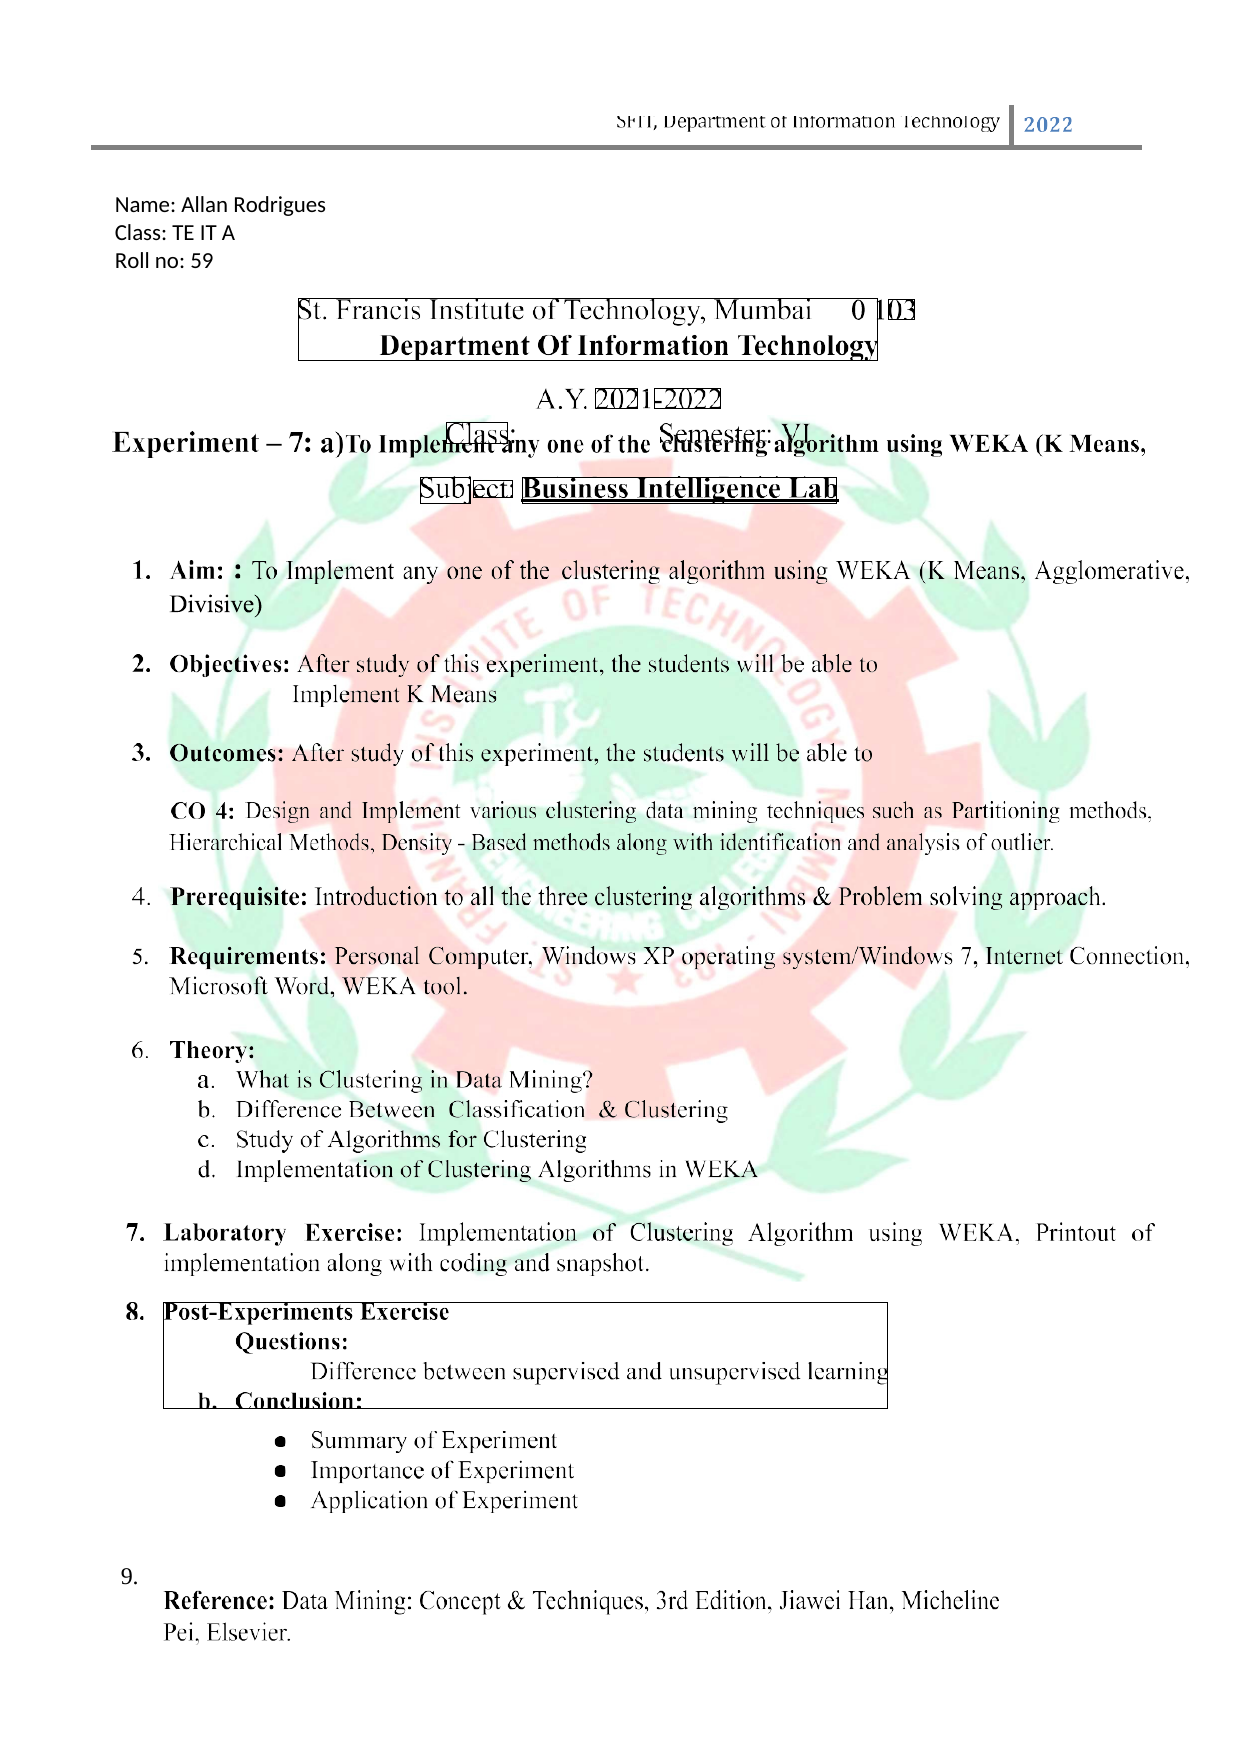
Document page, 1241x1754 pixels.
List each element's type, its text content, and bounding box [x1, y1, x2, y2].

picture [133, 560, 150, 579]
picture [274, 1436, 286, 1447]
picture [889, 300, 914, 319]
picture [299, 299, 877, 360]
picture [856, 301, 861, 318]
picture [310, 1431, 578, 1513]
picture [132, 743, 150, 761]
picture [132, 654, 150, 672]
picture [132, 1041, 148, 1058]
text 9. [114, 1562, 1190, 1589]
picture [132, 887, 150, 905]
picture [163, 1590, 999, 1645]
picture [164, 1303, 887, 1408]
picture [596, 389, 637, 408]
picture [126, 1302, 144, 1320]
picture [535, 388, 587, 409]
picture [274, 1465, 286, 1477]
picture [274, 1495, 286, 1507]
text Class: TE IT A [114, 218, 1190, 246]
picture [112, 415, 1189, 1282]
text Roll no: 59 [114, 246, 1190, 274]
picture [126, 1223, 144, 1241]
picture [1132, 1223, 1155, 1241]
text Name: Allan Rodrigues [114, 190, 1190, 218]
picture [617, 116, 1000, 132]
picture [1024, 117, 1072, 132]
picture [655, 389, 720, 408]
